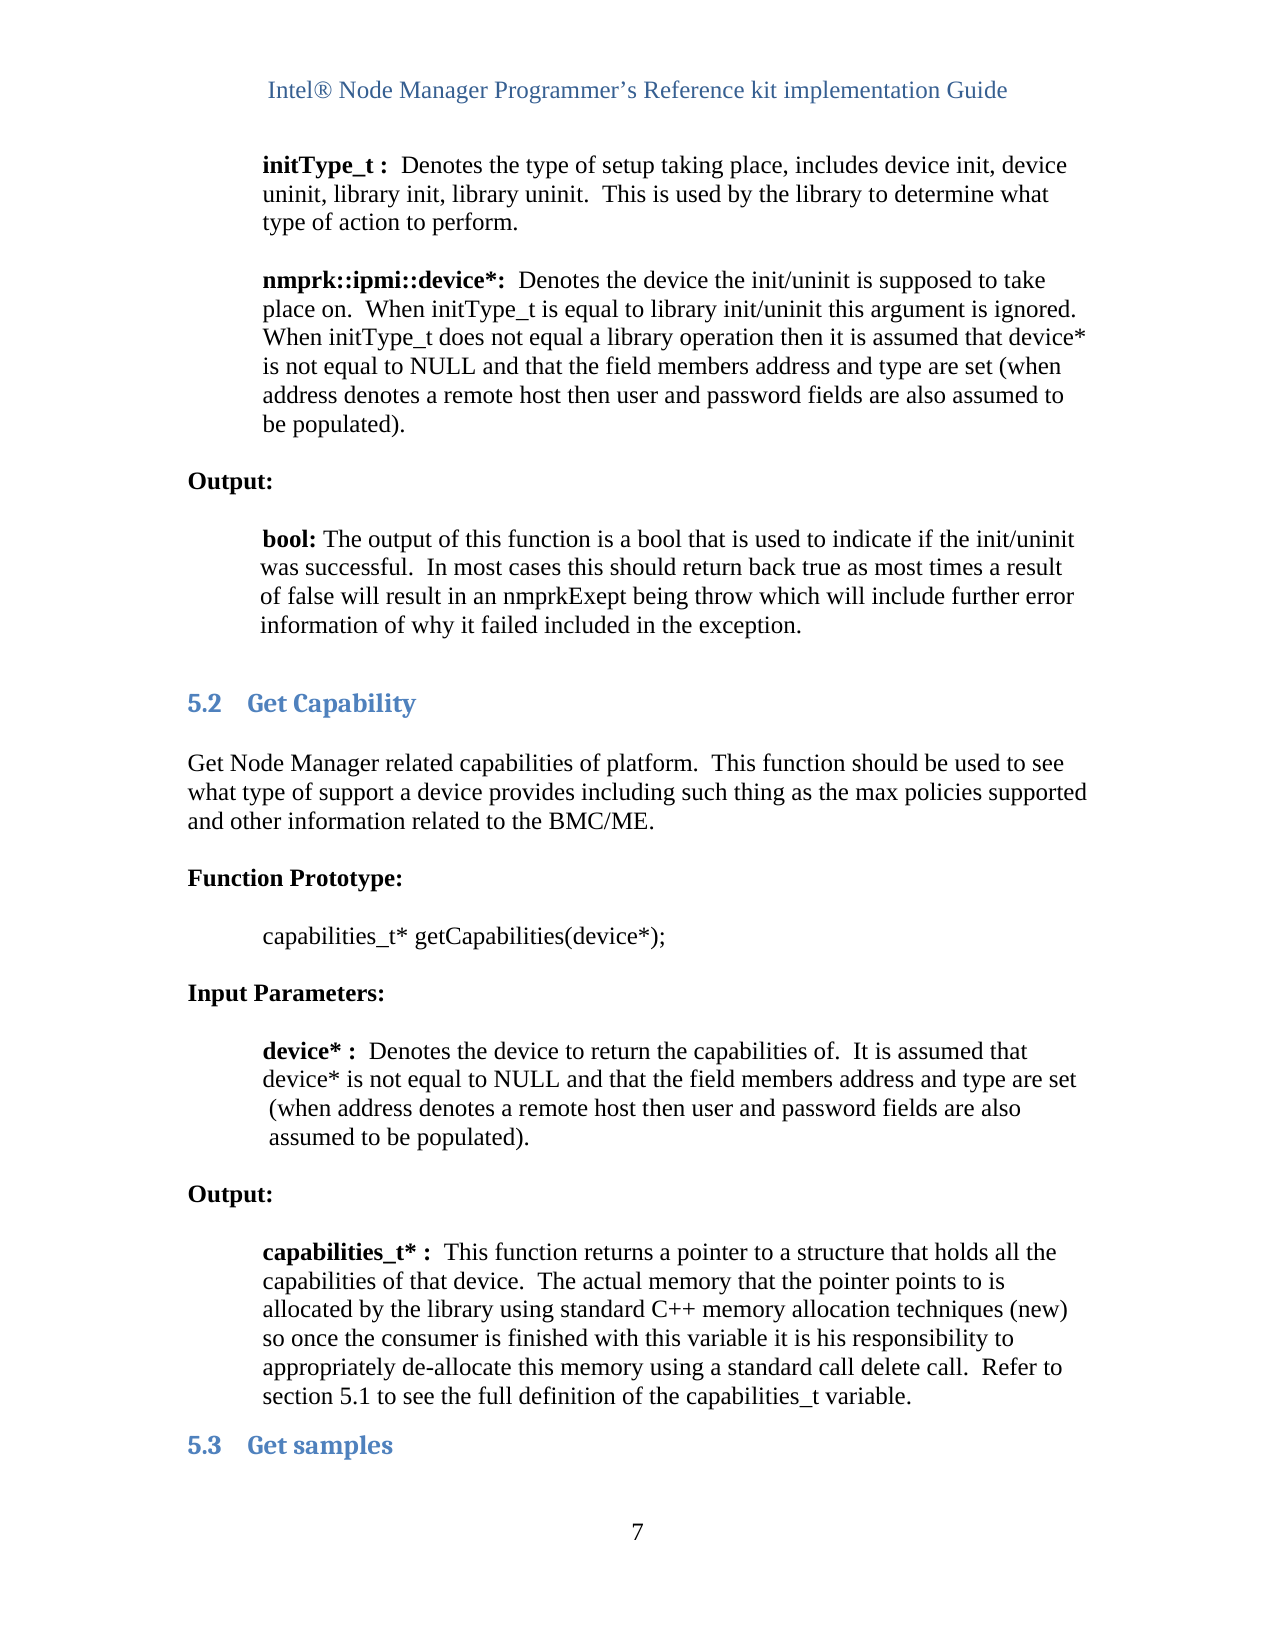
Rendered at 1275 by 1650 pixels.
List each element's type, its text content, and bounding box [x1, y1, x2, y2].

text (when address denotes a remote host then user and password fields are also [187, 1093, 1087, 1122]
text Get Node Manager related capabilities of platform. This function should be used to see what type of support a device provides including such thing as the max policies supported and other information related to the BMC/ME. [187, 748, 1087, 834]
subtitle Get samples [187, 1430, 1087, 1461]
text bool: The output of this function is a bool that is used to indicate if the init/uninit [247, 524, 1087, 552]
text information of why it failed included in the exception. [247, 610, 1087, 639]
text Function Prototype: [187, 863, 1087, 892]
text initType_t : Denotes the type of setup taking place, includes device init, device uninit, library init, library uninit. This is used by the library to determine what type of action to perform. [262, 150, 1087, 236]
text was successful. In most cases this should return back true as most times a result [247, 552, 1087, 581]
text capabilities_t* : This function returns a pointer to a structure that holds all the capabilities of that device. The actual memory that the pointer points to is allocated by the library using standard C++ memory allocation techniques (new) so once the consumer is finished with this variable it is his responsibility to appropriately de-allocate this memory using a standard call delete call. Refer to section 5.1 to see the full definition of the capabilities_t variable. [262, 1237, 1087, 1409]
text capabilities_t* getCapabilities(device*); [262, 921, 1087, 949]
text Input Parameters: [187, 978, 1087, 1007]
text assumed to be populated). [187, 1122, 1087, 1151]
text device* : Denotes the device to return the capabilities of. It is assumed that [187, 1036, 1087, 1064]
text device* is not equal to NULL and that the field members address and type are set [187, 1064, 1087, 1093]
text of false will result in an nmprkExept being throw which will include further error [247, 581, 1087, 610]
subtitle Get Capability [187, 688, 1087, 719]
text Output: [187, 1179, 1087, 1208]
text nmprk::ipmi::device*: Denotes the device the init/uninit is supposed to take place on. When initType_t is equal to library init/uninit this argument is ignored. When initType_t does not equal a library operation then it is assumed that device* is not equal to NULL and that the field members address and type are set (when address denotes a remote host then user and password fields are also assumed to be populated). [262, 265, 1087, 437]
text Output: [187, 466, 1087, 495]
